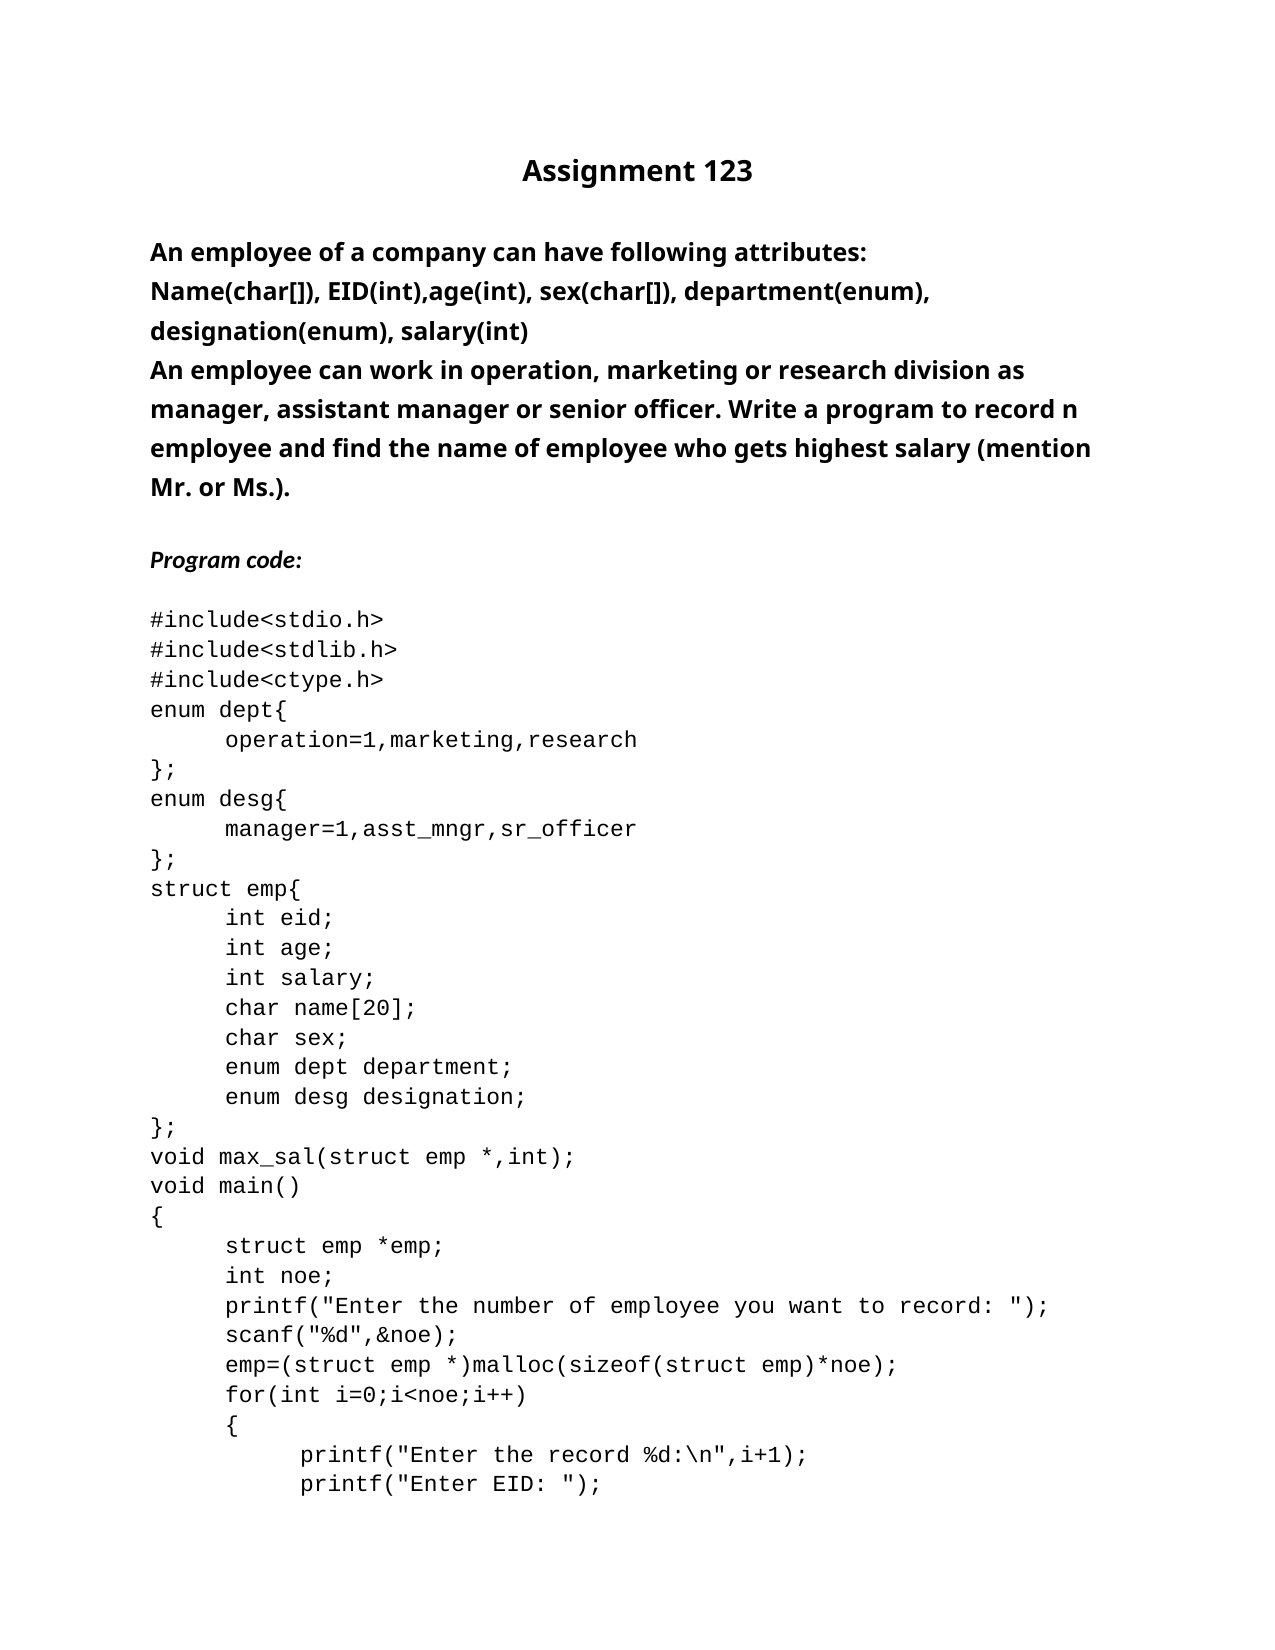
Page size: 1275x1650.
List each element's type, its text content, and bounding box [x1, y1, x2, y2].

text int salary; [150, 966, 1125, 992]
text char name[20]; [150, 996, 1125, 1022]
text int noe; [150, 1264, 1125, 1290]
text { [150, 1204, 1125, 1231]
text #include<ctype.h> [150, 668, 1125, 694]
text Assignment 123 [150, 150, 1125, 190]
text { [150, 1413, 1125, 1439]
text printf("Enter the number of employee you want to record: "); [150, 1294, 1125, 1320]
text operation=1,marketing,research [150, 728, 1125, 754]
text char sex; [150, 1026, 1125, 1052]
text #include<stdlib.h> [150, 638, 1125, 664]
text scanf("%d",&noe); [150, 1324, 1125, 1350]
text emp=(struct emp *)malloc(sizeof(struct emp)*noe); [150, 1353, 1125, 1379]
text enum dept{ [150, 698, 1125, 724]
text int age; [150, 936, 1125, 962]
text An employee can work in operation, marketing or research division as manager, assistant manager or senior officer. Write a program to record n employee and find the name of employee who gets highest salary (mention Mr. or Ms.). [150, 352, 1125, 504]
text Program code: [150, 544, 1125, 574]
text struct emp{ [150, 877, 1125, 903]
text printf("Enter the record %d:\n",i+1); [150, 1443, 1125, 1469]
text void max_sal(struct emp *,int); [150, 1145, 1125, 1171]
text enum desg designation; [150, 1085, 1125, 1111]
text enum desg{ [150, 787, 1125, 813]
text printf("Enter EID: "); [150, 1473, 1125, 1499]
text void main() [150, 1175, 1125, 1201]
text }; [150, 1115, 1125, 1141]
text Name(char[]), EID(int),age(int), sex(char[]), department(enum), designation(enum), salary(int) [150, 274, 1125, 347]
text enum dept department; [150, 1056, 1125, 1082]
text An employee of a company can have following attributes: [150, 235, 1125, 269]
text manager=1,asst_mngr,sr_officer [150, 817, 1125, 843]
text for(int i=0;i<noe;i++) [150, 1383, 1125, 1409]
text #include<stdio.h> [150, 609, 1125, 635]
text struct emp *emp; [150, 1234, 1125, 1260]
text }; [150, 847, 1125, 873]
text }; [150, 758, 1125, 784]
text int eid; [150, 907, 1125, 933]
